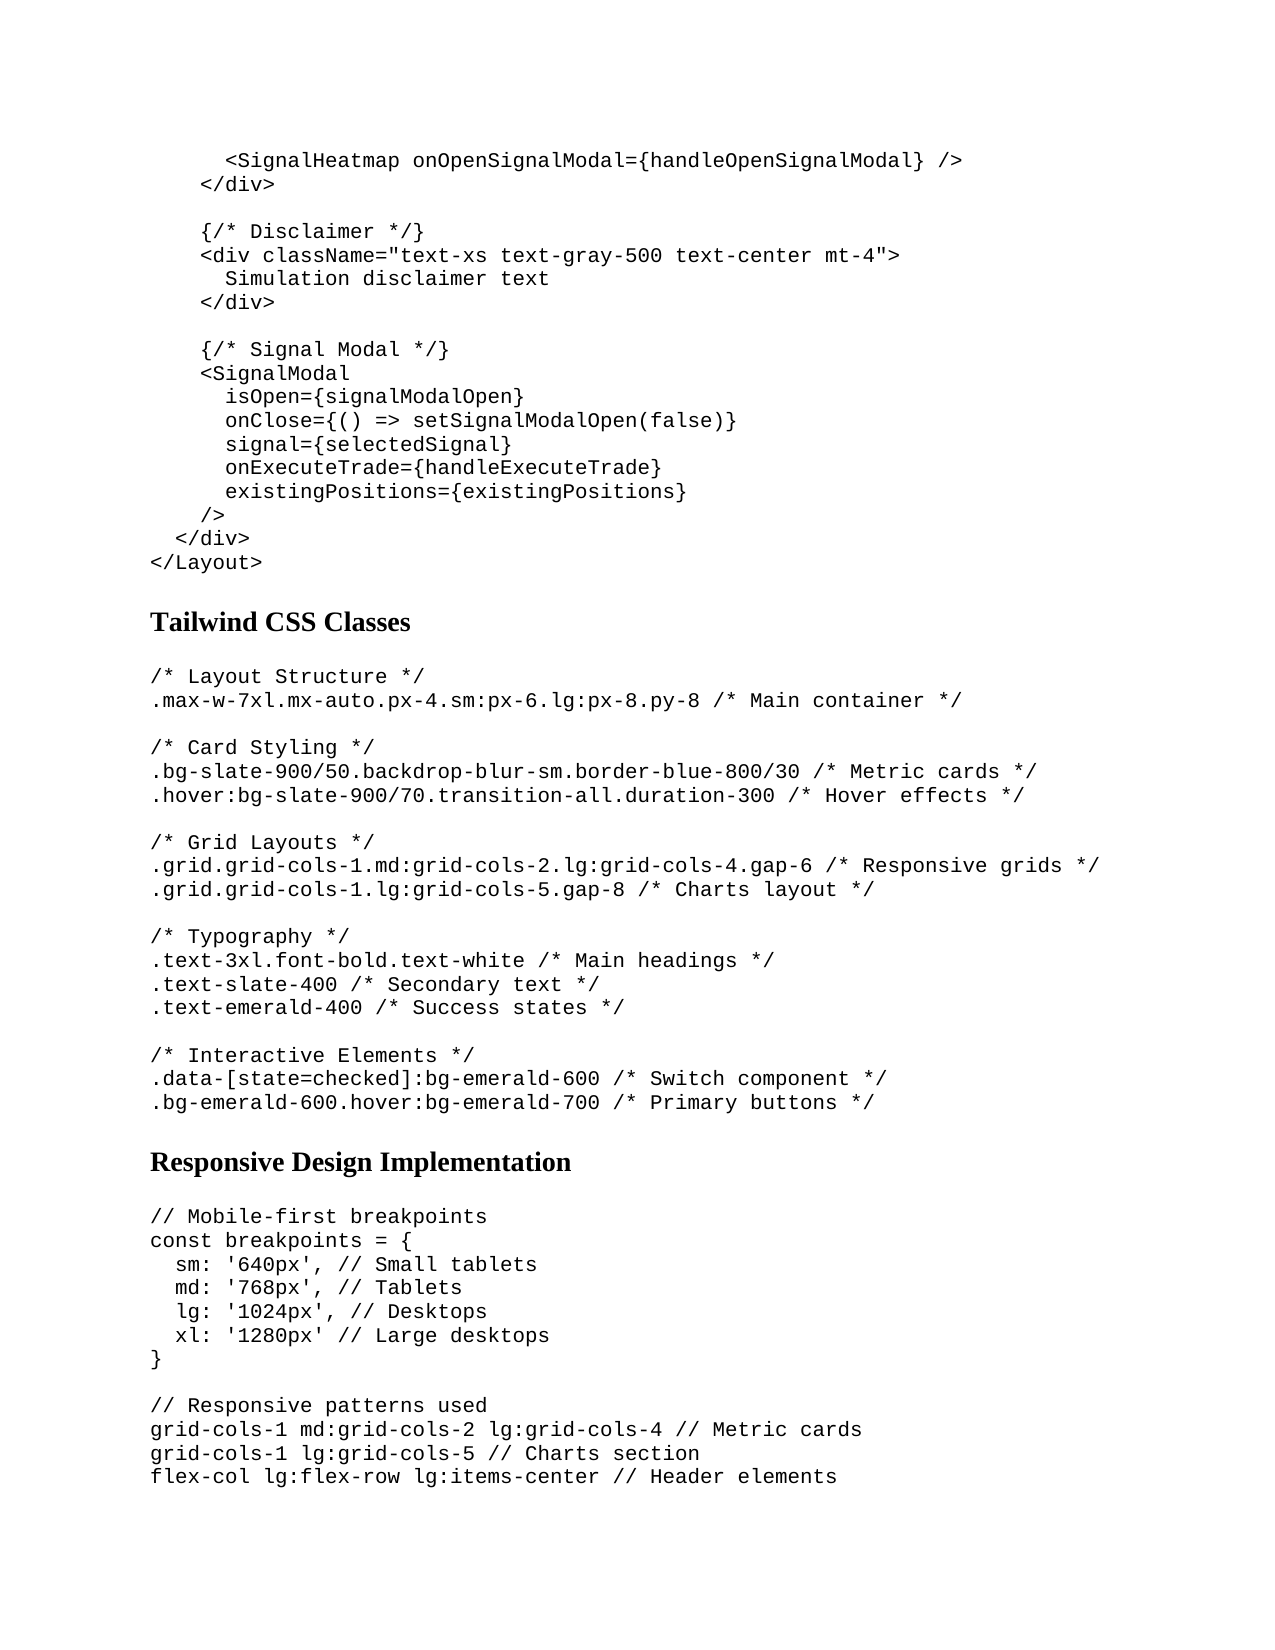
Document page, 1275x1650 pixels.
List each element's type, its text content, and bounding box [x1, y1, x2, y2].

text {/* Signal Modal */} [150, 339, 1125, 363]
text <div className="text-xs text-gray-500 text-center mt-4"> [150, 244, 1125, 268]
text Simulation disclaimer text [150, 268, 1125, 292]
text .grid.grid-cols-1.lg:grid-cols-5.gap-8 /* Charts layout */ [150, 879, 1125, 903]
text /* Layout Structure */ [150, 666, 1125, 690]
text /* Grid Layouts */ [150, 832, 1125, 856]
text sm: '640px', // Small tablets [150, 1254, 1125, 1277]
text const breakpoints = { [150, 1230, 1125, 1254]
text .data-[state=checked]:bg-emerald-600 /* Switch component */ [150, 1068, 1125, 1092]
text .grid.grid-cols-1.md:grid-cols-2.lg:grid-cols-4.gap-6 /* Responsive grids */ [150, 856, 1125, 879]
text onExecuteTrade={handleExecuteTrade} [150, 457, 1125, 481]
text isOpen={signalModalOpen} [150, 386, 1125, 410]
text // Mobile-first breakpoints [150, 1206, 1125, 1230]
text /* Interactive Elements */ [150, 1045, 1125, 1068]
text Tailwind CSS Classes [150, 605, 1125, 637]
text .max-w-7xl.mx-auto.px-4.sm:px-6.lg:px-8.py-8 /* Main container */ [150, 690, 1125, 714]
text onClose={() => setSignalModalOpen(false)} [150, 410, 1125, 434]
text existingPositions={existingPositions} [150, 481, 1125, 505]
text xl: '1280px' // Large desktops [150, 1324, 1125, 1348]
text md: '768px', // Tablets [150, 1277, 1125, 1301]
text .bg-emerald-600.hover:bg-emerald-700 /* Primary buttons */ [150, 1092, 1125, 1116]
text grid-cols-1 md:grid-cols-2 lg:grid-cols-4 // Metric cards [150, 1419, 1125, 1443]
text /* Typography */ [150, 926, 1125, 950]
text /* Card Styling */ [150, 737, 1125, 761]
text lg: '1024px', // Desktops [150, 1301, 1125, 1324]
text <SignalHeatmap onOpenSignalModal={handleOpenSignalModal} /> [150, 150, 1125, 174]
text Responsive Design Implementation [150, 1145, 1125, 1177]
text </div> [150, 528, 1125, 552]
text </div> [150, 292, 1125, 316]
text .bg-slate-900/50.backdrop-blur-sm.border-blue-800/30 /* Metric cards */ [150, 761, 1125, 784]
text // Responsive patterns used [150, 1396, 1125, 1419]
text <SignalModal [150, 363, 1125, 386]
text } [150, 1348, 1125, 1372]
text </Layout> [150, 552, 1125, 576]
text /> [150, 505, 1125, 528]
text grid-cols-1 lg:grid-cols-5 // Charts section [150, 1443, 1125, 1466]
text .hover:bg-slate-900/70.transition-all.duration-300 /* Hover effects */ [150, 784, 1125, 808]
text .text-slate-400 /* Secondary text */ [150, 974, 1125, 997]
text .text-emerald-400 /* Success states */ [150, 997, 1125, 1021]
text flex-col lg:flex-row lg:items-center // Header elements [150, 1466, 1125, 1490]
text signal={selectedSignal} [150, 434, 1125, 457]
text {/* Disclaimer */} [150, 221, 1125, 244]
text .text-3xl.font-bold.text-white /* Main headings */ [150, 950, 1125, 974]
text </div> [150, 174, 1125, 197]
